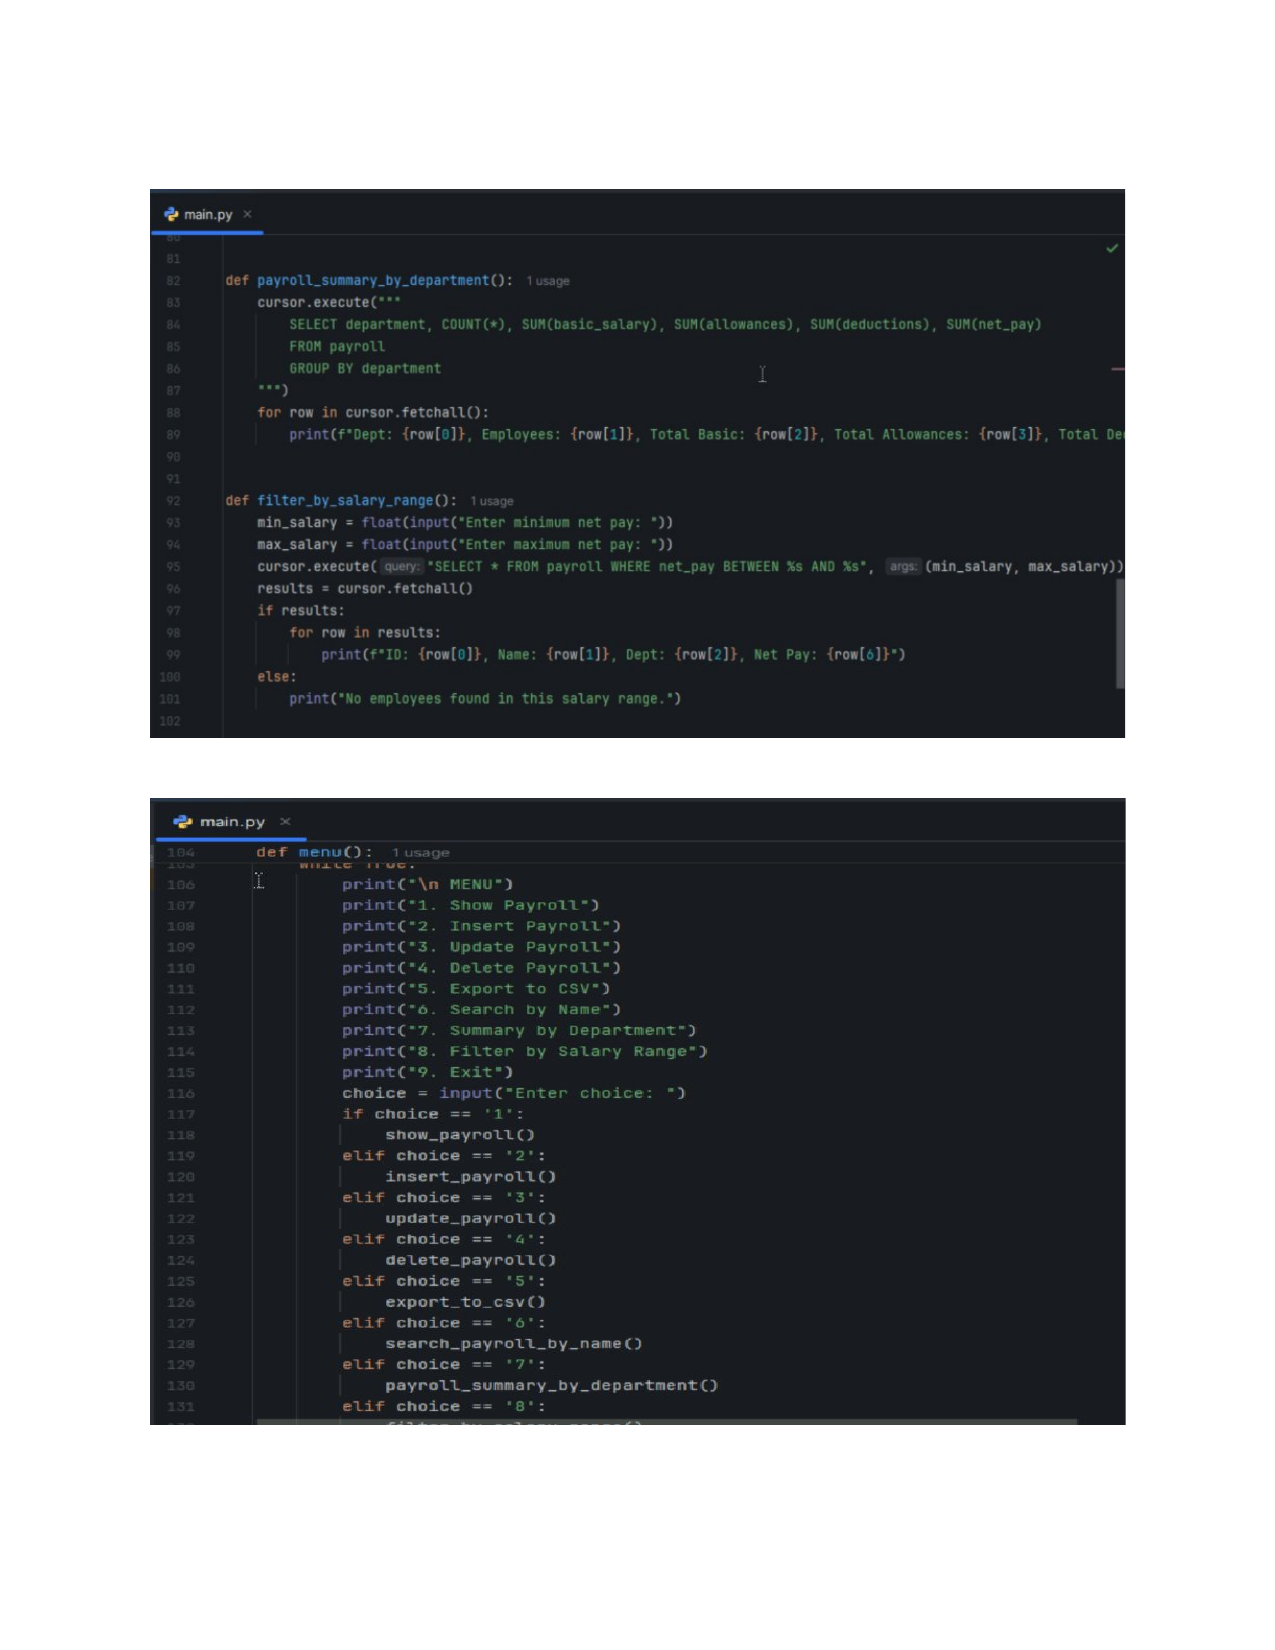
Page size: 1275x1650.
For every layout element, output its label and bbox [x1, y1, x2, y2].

picture [150, 189, 1125, 738]
picture [150, 798, 1126, 1425]
